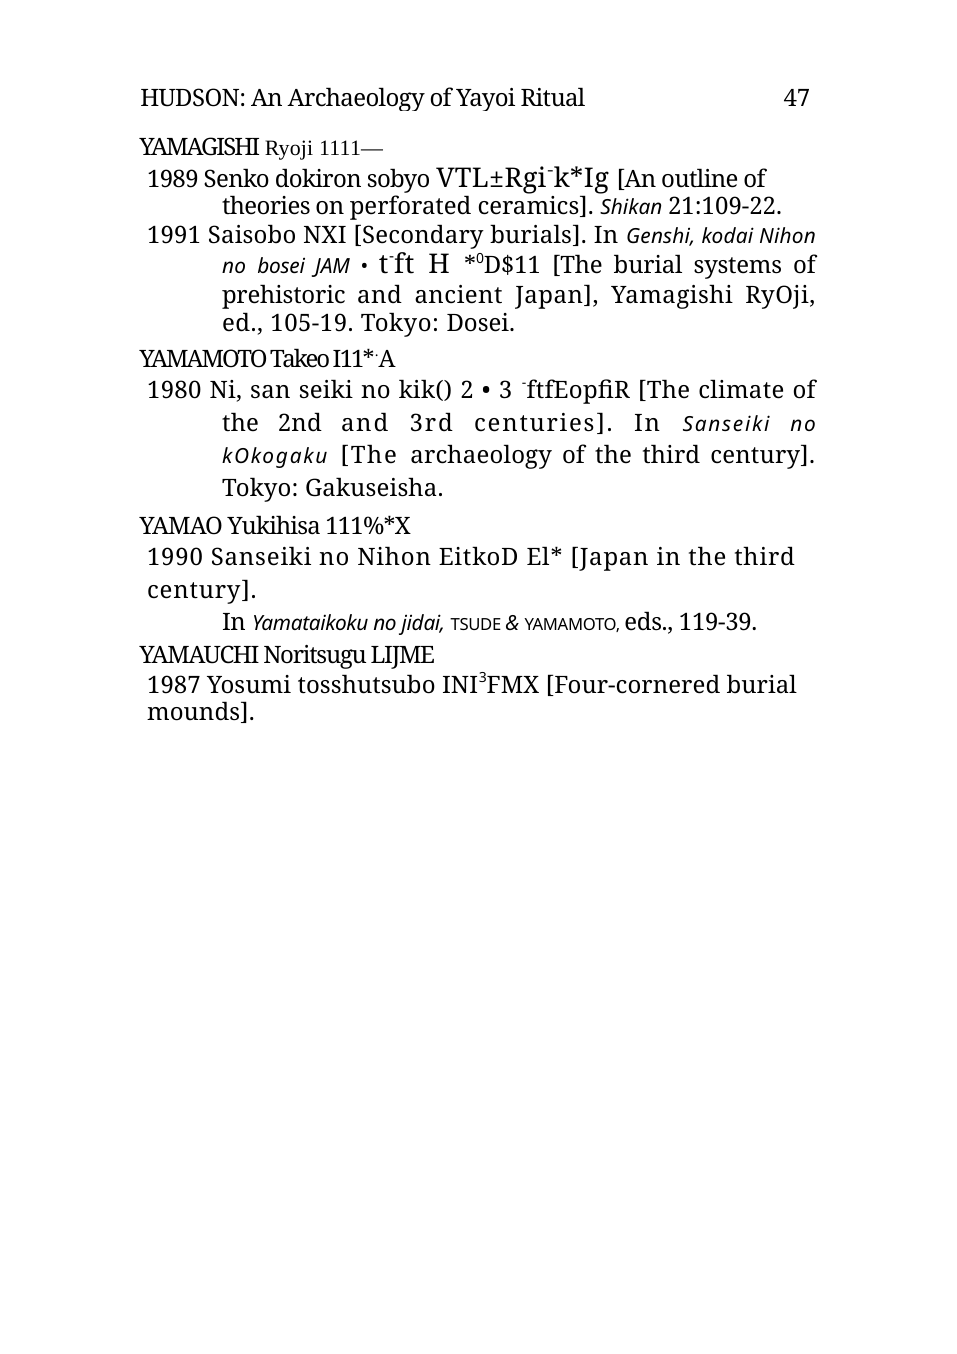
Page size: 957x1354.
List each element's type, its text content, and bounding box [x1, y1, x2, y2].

text YAMAO Yukihisa 111%*X [139, 511, 823, 540]
text 1980 Ni, san seiki no kik() 2 • 3 -ftfEopfiR [The climate of the 2nd and 3rd centuries]. In Sanseiki no kOkogaku [The archaeology of the third century]. Tokyo: Gakuseisha. [147, 373, 816, 503]
text 1990 Sanseiki no Nihon EitkoD El* [Japan in the third century]. [147, 540, 823, 605]
text 1987 Yosumi tosshutsubo INI3FMX [Four-cornered burial mounds]. [147, 670, 823, 727]
text 1989 Senko dokiron sobyo VTL±Rgi-k*Ig [An outline of theories on perforated ceramics]. Shikan 21:109-22. [147, 162, 816, 221]
text YAMAGISHI Ryoji 1111— [139, 130, 823, 162]
text YAMAMOTO Takeo I11*.A [139, 346, 823, 373]
text YAMAUCHI Noritsugu LIJME [139, 638, 823, 670]
text In Yamataikoku no jidai, TSUDE & YAMAMOTO, eds., 119-39. [222, 605, 823, 638]
text 1991 Saisobo NXI [Secondary burials]. In Genshi, kodai Nihon no bosei JAM • t-ft H *0D$11 [The burial systems of prehistoric and ancient Japan], Yamagishi RyOji, ed., 105-19. Tokyo: Dosei. [147, 221, 816, 339]
